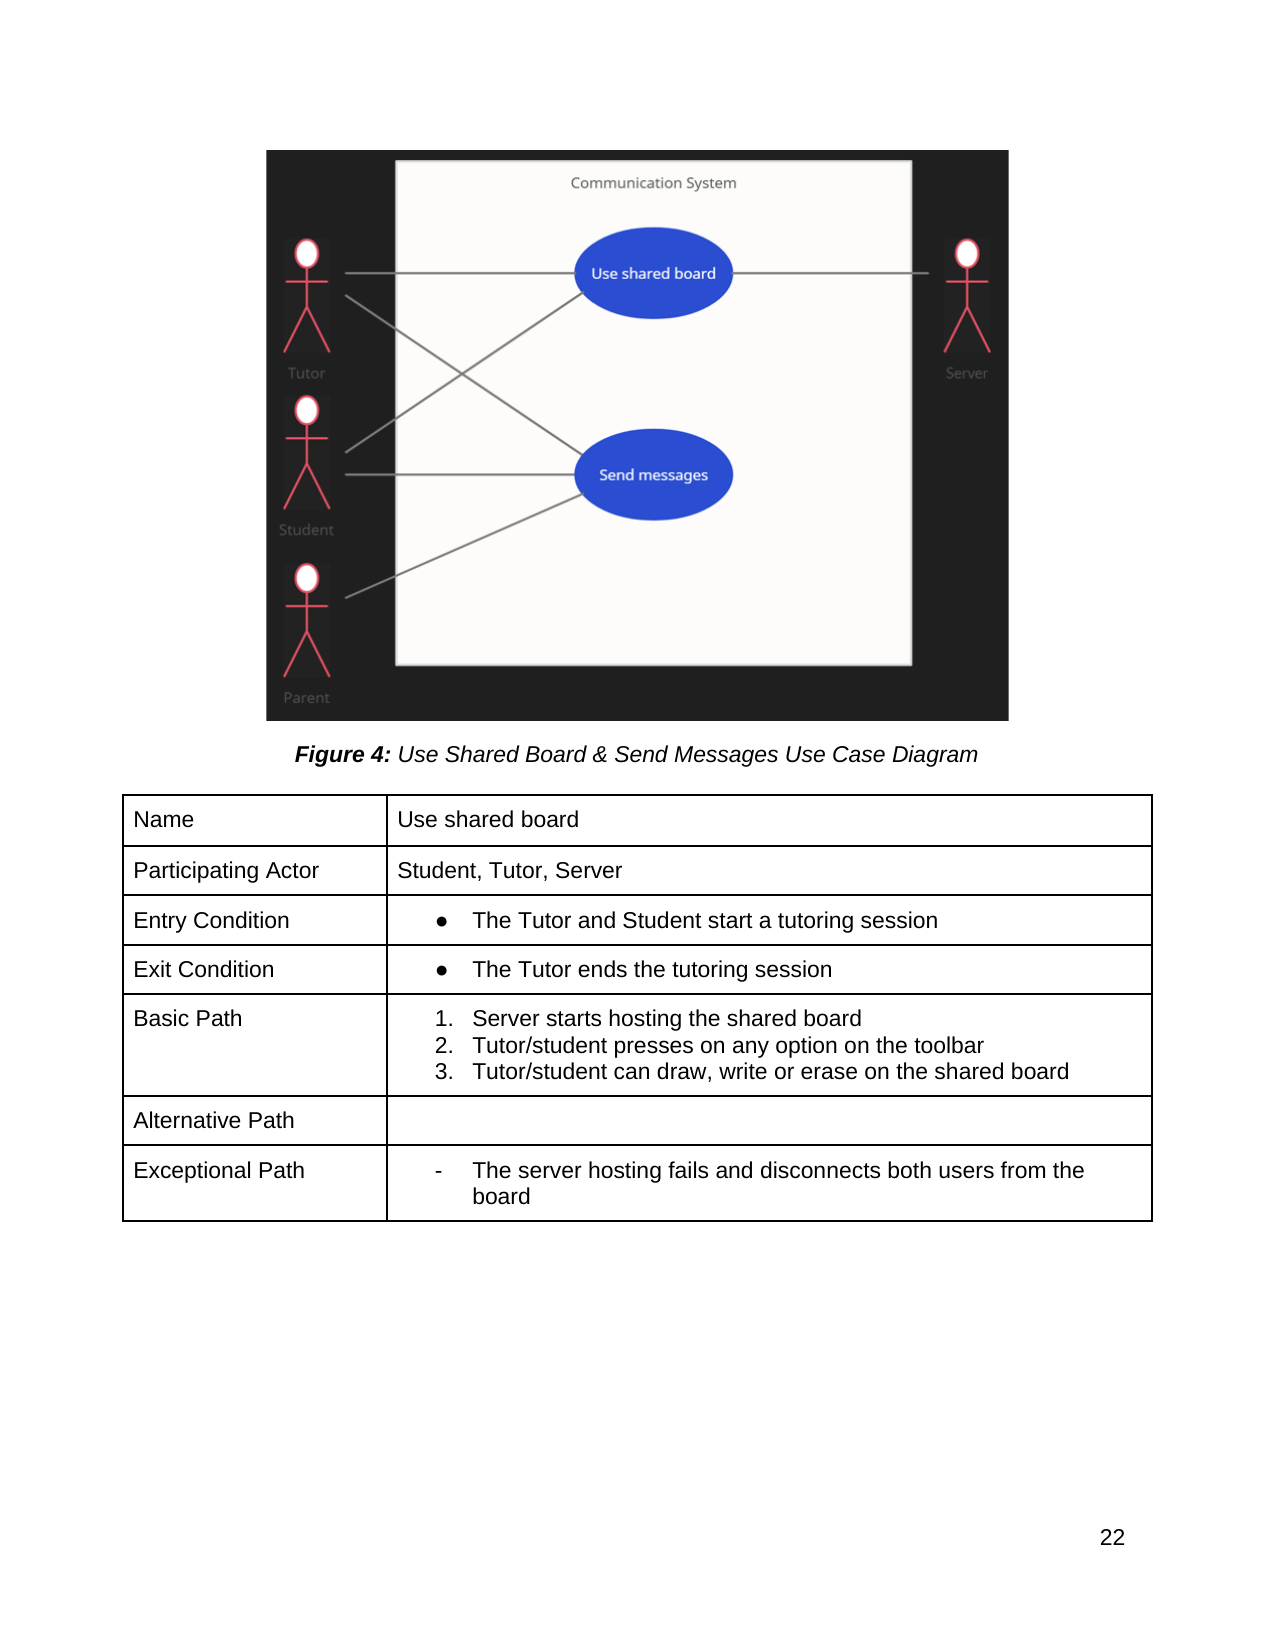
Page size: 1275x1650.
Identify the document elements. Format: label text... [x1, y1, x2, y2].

table_cell [388, 1097, 1151, 1144]
table_cell Basic Path [124, 995, 386, 1095]
table_cell The server hosting fails and disconnects both users from the board [388, 1146, 1151, 1220]
table_cell Student, Tutor, Server [388, 847, 1151, 894]
table_cell The Tutor ends the tutoring session [388, 946, 1151, 993]
table_cell Entry Condition [124, 896, 386, 943]
table_header Use shared board [388, 796, 1151, 845]
picture [266, 150, 1009, 721]
text Figure 4: Use Shared Board & Send Messages Use Case Diagram [150, 741, 1125, 767]
table_cell Alternative Path [124, 1097, 386, 1144]
table_cell The Tutor and Student start a tutoring session [388, 896, 1151, 943]
table_cell Participating Actor [124, 847, 386, 894]
table_header Name [124, 796, 386, 845]
table_cell Exit Condition [124, 946, 386, 993]
table_cell Exceptional Path [124, 1146, 386, 1220]
table_cell Server starts hosting the shared board Tutor/student presses on any option on the toolbar Tutor/student can draw, write or erase on the shared board [388, 995, 1151, 1095]
